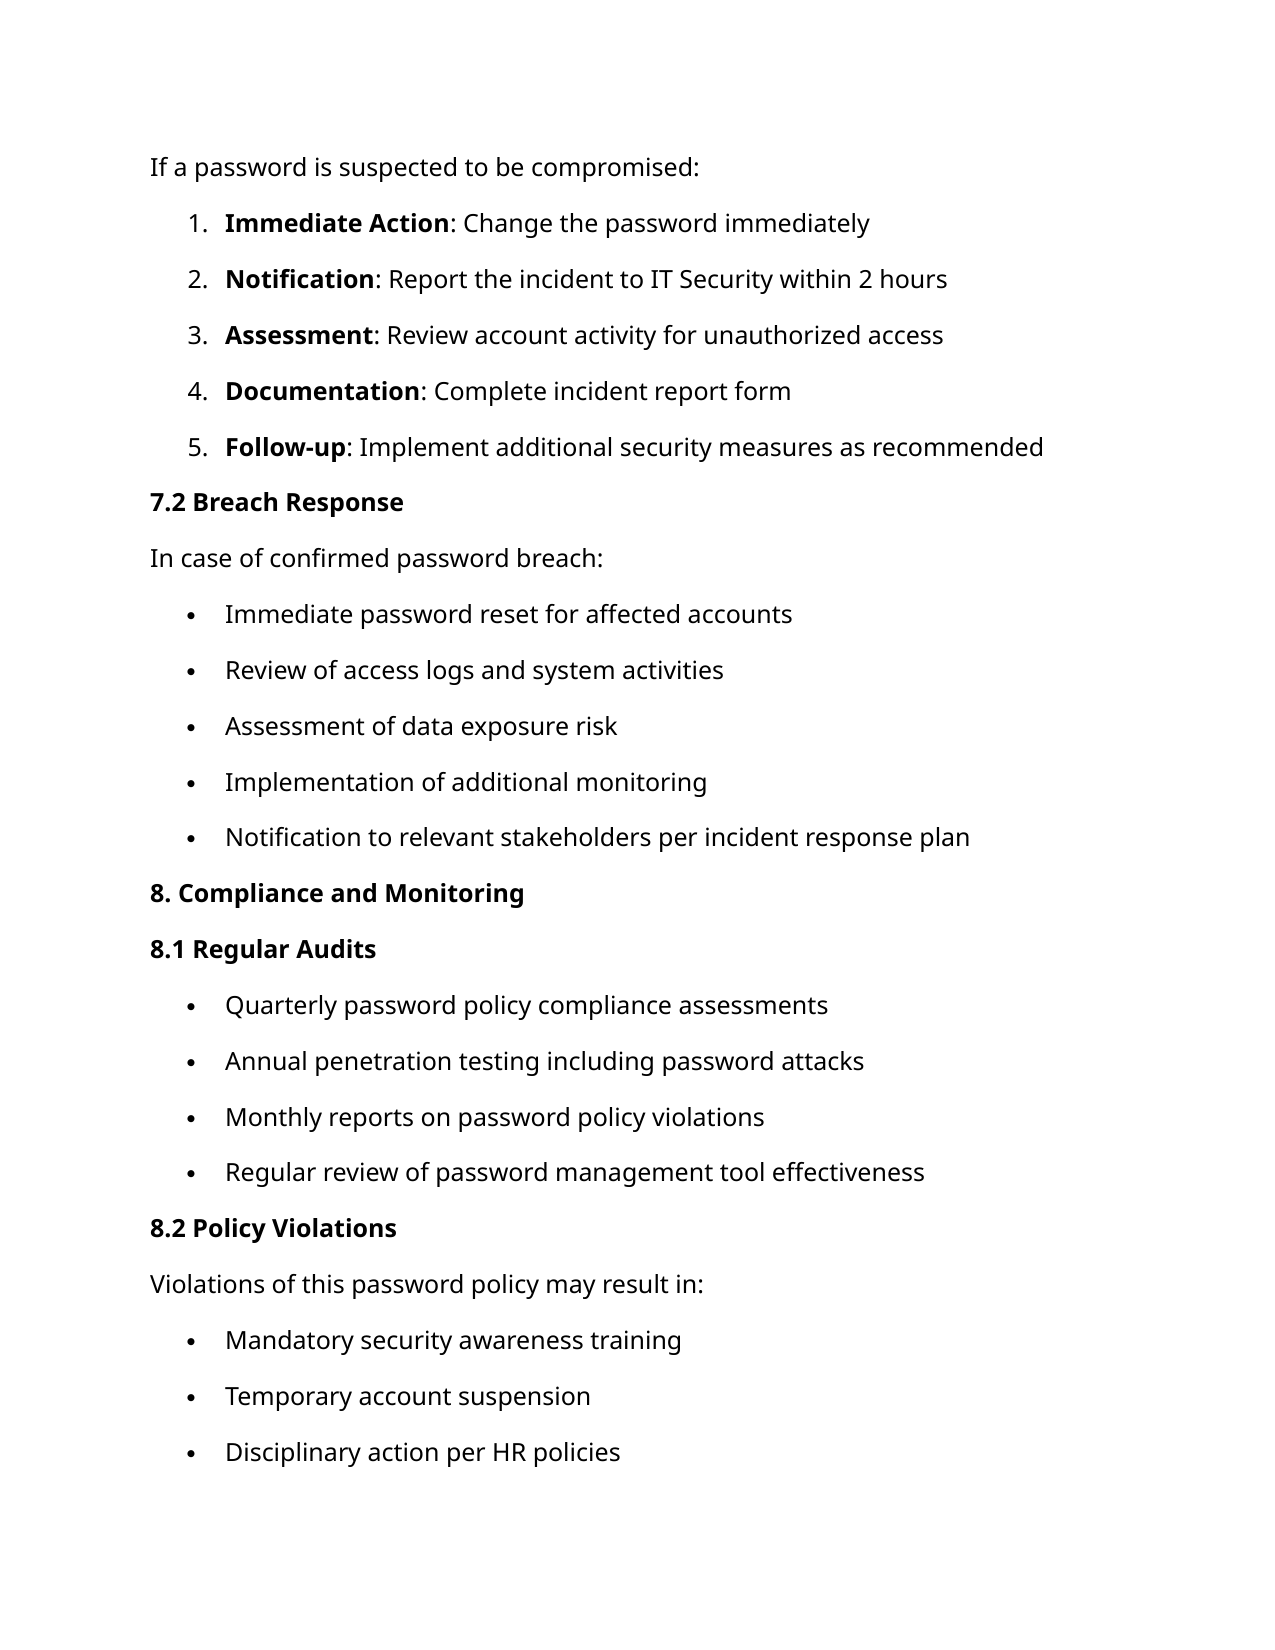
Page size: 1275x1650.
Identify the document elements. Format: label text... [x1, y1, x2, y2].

text 8.1 Regular Audits [150, 932, 1125, 966]
list Monthly reports on password policy violations [187, 1099, 1125, 1133]
list Temporary account suspension [187, 1378, 1125, 1412]
list Quarterly password policy compliance assessments [187, 987, 1125, 1022]
list Notification: Report the incident to IT Security within 2 hours [187, 262, 1125, 296]
list Annual penetration testing including password attacks [187, 1043, 1125, 1077]
text 8. Compliance and Monitoring [150, 876, 1125, 910]
list Immediate password reset for affected accounts [187, 597, 1125, 631]
text If a password is suspected to be compromised: [150, 150, 1125, 184]
list Disciplinary action per HR policies [187, 1434, 1125, 1468]
list Assessment: Review account activity for unauthorized access [187, 317, 1125, 352]
list Immediate Action: Change the password immediately [187, 206, 1125, 240]
list Documentation: Complete incident report form [187, 373, 1125, 407]
text 8.2 Policy Violations [150, 1211, 1125, 1245]
list Implementation of additional monitoring [187, 764, 1125, 798]
list Mandatory security awareness training [187, 1322, 1125, 1357]
text In case of confirmed password breach: [150, 541, 1125, 575]
list Assessment of data exposure risk [187, 708, 1125, 742]
list Review of access logs and system activities [187, 652, 1125, 687]
text Violations of this password policy may result in: [150, 1267, 1125, 1301]
list Follow-up: Implement additional security measures as recommended [187, 429, 1125, 463]
list Notification to relevant stakeholders per incident response plan [187, 820, 1125, 854]
text 7.2 Breach Response [150, 485, 1125, 519]
list Regular review of password management tool effectiveness [187, 1155, 1125, 1189]
